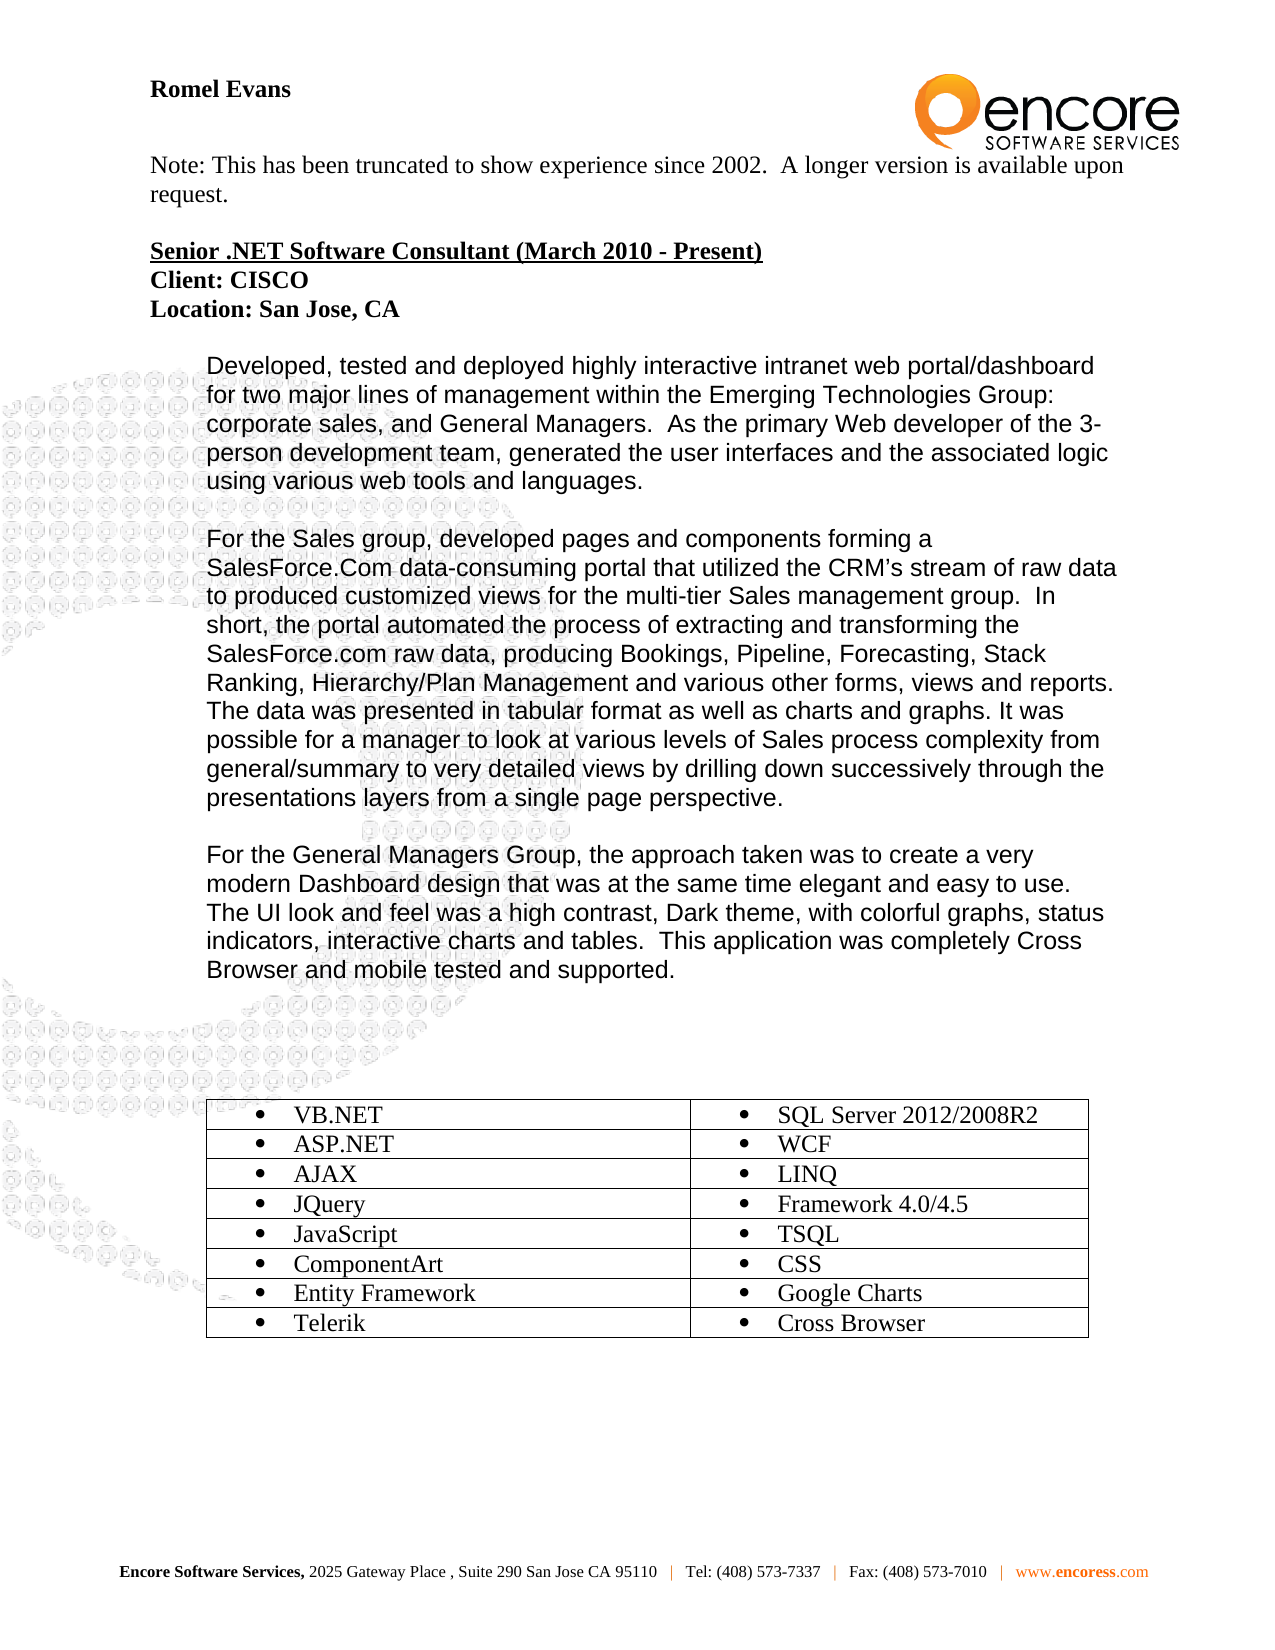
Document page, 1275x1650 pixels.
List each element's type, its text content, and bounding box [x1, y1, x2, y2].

table_cell JQuery [207, 1189, 690, 1218]
table_cell JavaScript [207, 1219, 690, 1248]
table_cell WCF [691, 1130, 1088, 1158]
text Developed, tested and deployed highly interactive intranet web portal/dashboard for two major lines of management within the Emerging Technologies Group: corporate sales, and General Managers. As the primary Web developer of the 3-person development team, generated the user interfaces and the associated logic using various web tools and languages. [206, 351, 1125, 495]
table_header VB.NET [207, 1100, 690, 1128]
text For the Sales group, developed pages and components forming a SalesForce.Com data-consuming portal that utilized the CRM’s stream of raw data to produced customized views for the multi-tier Sales management group. In short, the portal automated the process of extracting and transforming the SalesForce.com raw data, producing Bookings, Pipeline, Forecasting, Stack Ranking, Hierarchy/Plan Management and various other forms, views and reports. The data was presented in tabular format as well as charts and graphs. It was possible for a manager to look at various levels of Sales process complexity from general/summary to very detailed views by drilling down successively through the presentations layers from a single page perspective. [206, 524, 1125, 811]
text Client: CISCO [150, 265, 1125, 294]
table_header SQL Server 2012/2008R2 [691, 1100, 1088, 1128]
table_cell CSS [691, 1249, 1088, 1277]
picture [0, 349, 607, 1311]
table_cell ASP.NET [207, 1130, 690, 1158]
table_cell Entity Framework [207, 1279, 690, 1307]
table_cell TSQL [691, 1219, 1088, 1248]
text Senior .NET Software Consultant (March 2010 - Present) [150, 236, 1125, 265]
picture [911, 71, 1186, 154]
table_cell Framework 4.0/4.5 [691, 1189, 1088, 1218]
table_cell Cross Browser [691, 1308, 1088, 1337]
table_cell Google Charts [691, 1279, 1088, 1307]
table_cell AJAX [207, 1159, 690, 1188]
text Note: This has been truncated to show experience since 2002. A longer version is available upon request. [150, 150, 1125, 207]
text Location: San Jose, CA [150, 294, 1125, 322]
table_cell LINQ [691, 1159, 1088, 1188]
table_cell Telerik [207, 1308, 690, 1337]
table_cell ComponentArt [207, 1249, 690, 1277]
text For the General Managers Group, the approach taken was to create a very modern Dashboard design that was at the same time elegant and easy to use. The UI look and feel was a high contrast, Dark theme, with colorful graphs, status indicators, interactive charts and tables. This application was completely Cross Browser and mobile tested and supported. [206, 840, 1125, 1012]
